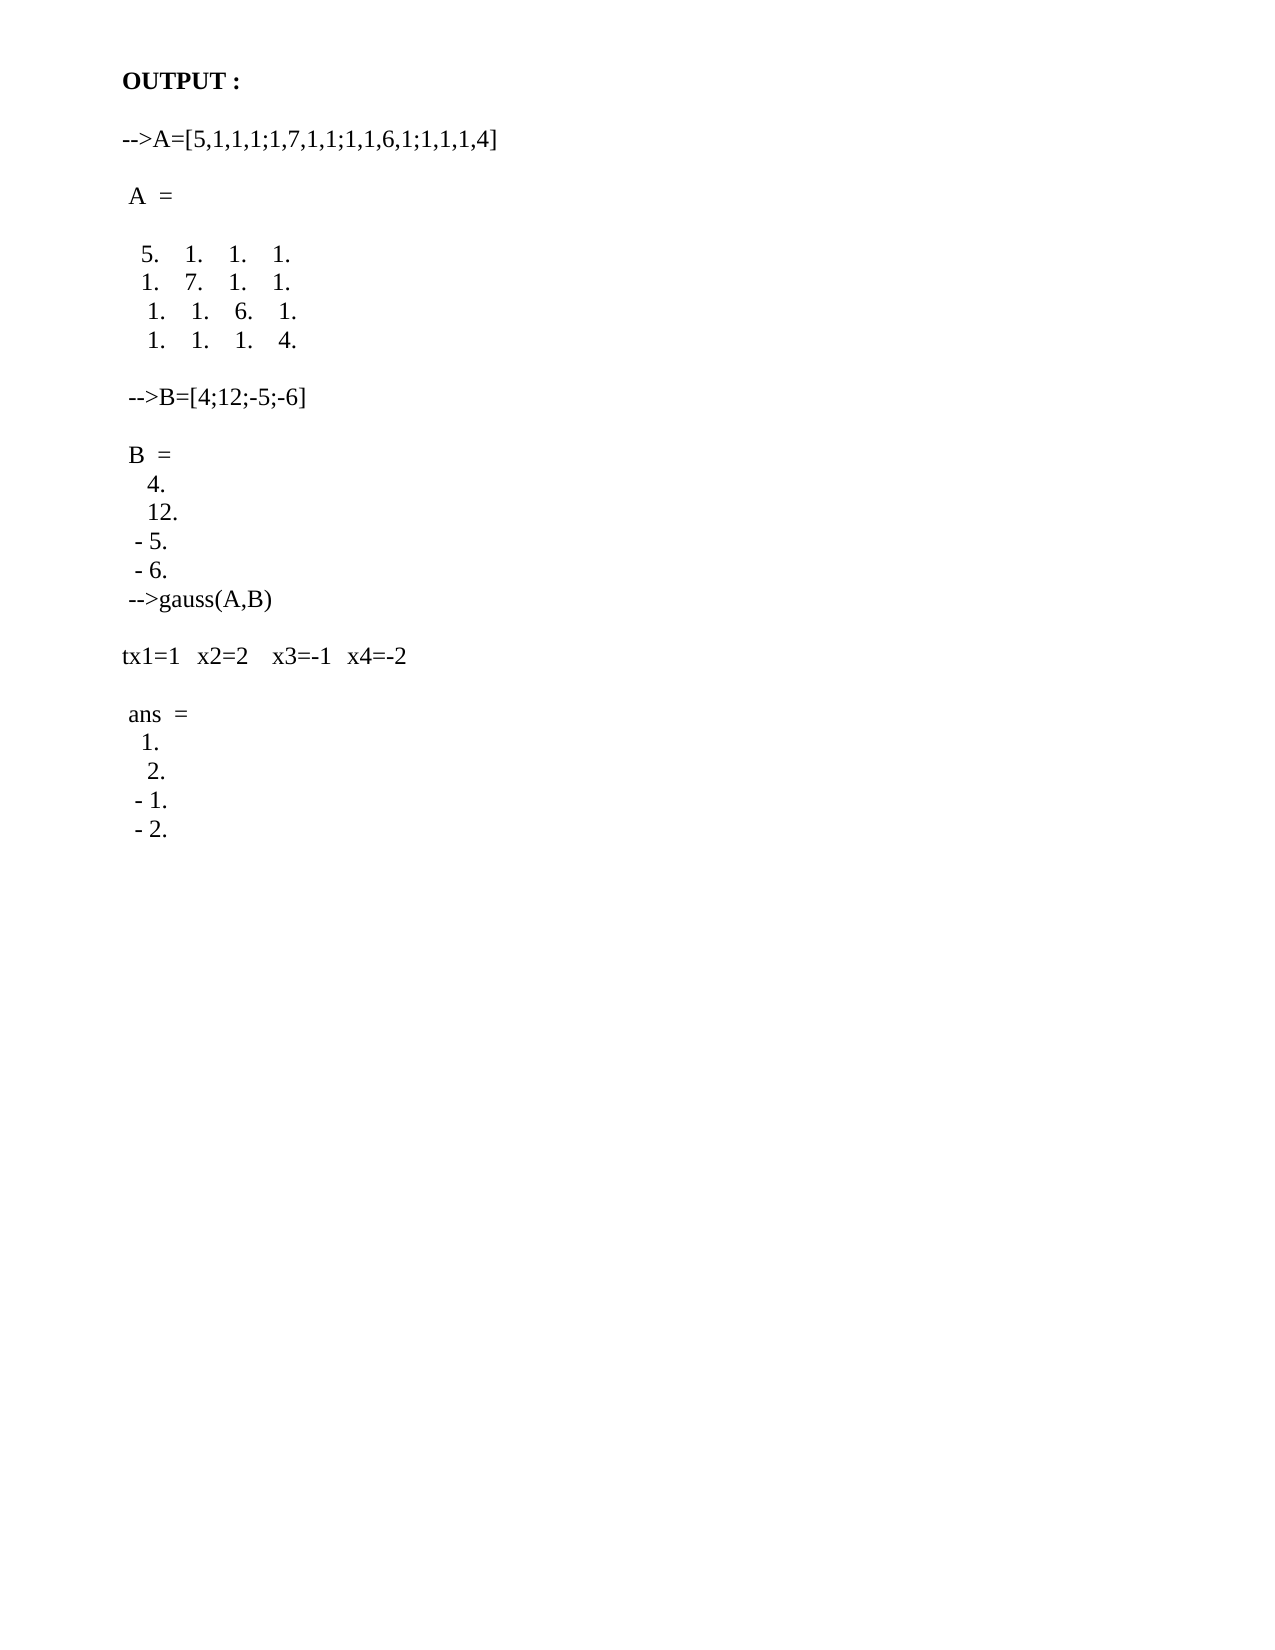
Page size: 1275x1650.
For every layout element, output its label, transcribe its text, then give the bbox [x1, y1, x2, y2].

text 2. [122, 756, 1144, 785]
text -->B=[4;12;-5;-6] [122, 382, 1144, 411]
text - 1. [122, 785, 1144, 814]
text ans = [122, 699, 1144, 727]
text - 5. [122, 526, 1144, 555]
text - 2. [122, 814, 1144, 842]
text 1. 1. 6. 1. [122, 296, 1144, 325]
text OUTPUT : [122, 66, 1144, 95]
text -->gauss(A,B) [122, 584, 1144, 612]
text 1. [122, 727, 1144, 756]
text B = [122, 440, 1144, 469]
text 4. [122, 469, 1144, 497]
text 12. [122, 497, 1144, 526]
text 5. 1. 1. 1. [122, 239, 1144, 267]
text A = [122, 181, 1144, 210]
text tx1=1 x2=2 x3=-1 x4=-2 [122, 641, 1144, 670]
text -->A=[5,1,1,1;1,7,1,1;1,1,6,1;1,1,1,4] [122, 124, 1144, 152]
text 1. 1. 1. 4. [122, 325, 1144, 354]
text - 6. [122, 555, 1144, 584]
text 1. 7. 1. 1. [122, 267, 1144, 296]
